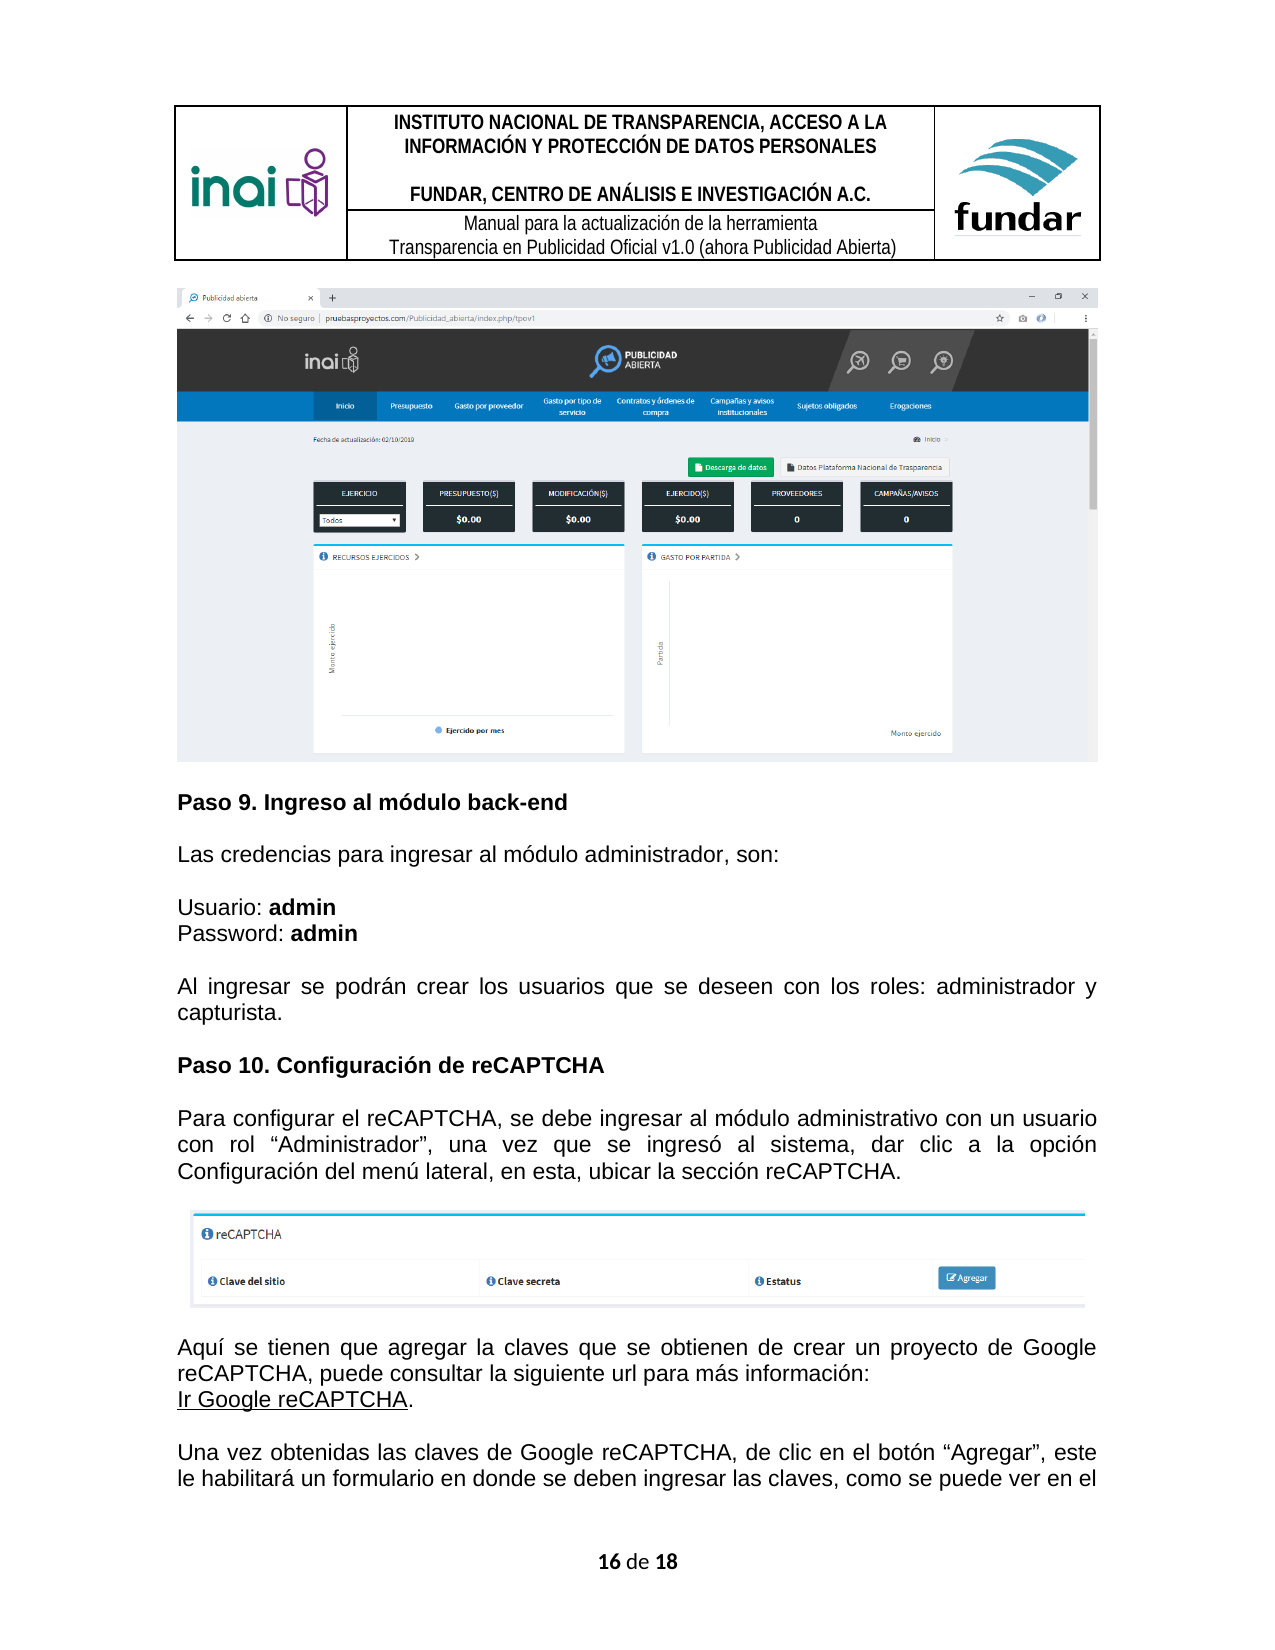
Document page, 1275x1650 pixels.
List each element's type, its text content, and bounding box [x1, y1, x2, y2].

text Al ingresar se podrán crear los usuarios que se deseen con los roles: administrador y capturista. [177, 973, 1098, 1026]
text Para configurar el reCAPTCHA, se debe ingresar al módulo administrativo con un usuario con rol “Administrador”, una vez que se ingresó al sistema, dar clic a la opción Configuración del menú lateral, en esta, ubicar la sección reCAPTCHA. [177, 1105, 1098, 1184]
picture [177, 288, 1098, 762]
text Usuario: admin [177, 894, 1098, 920]
subtitle Paso 10. Configuración de reCAPTCHA [177, 1052, 1098, 1078]
text Aquí se tienen que agregar la claves que se obtienen de crear un proyecto de Google reCAPTCHA, puede consultar la siguiente url para más información: [177, 1333, 1098, 1386]
text Ir Google reCAPTCHA. [177, 1386, 1098, 1413]
text Password: admin [177, 920, 1098, 947]
picture [189, 147, 333, 218]
text Las credencias para ingresar al módulo administrador, son: [177, 841, 1098, 868]
picture [190, 1210, 1085, 1308]
subtitle Paso 9. Ingreso al módulo back-end [177, 788, 1098, 815]
picture [950, 127, 1084, 239]
